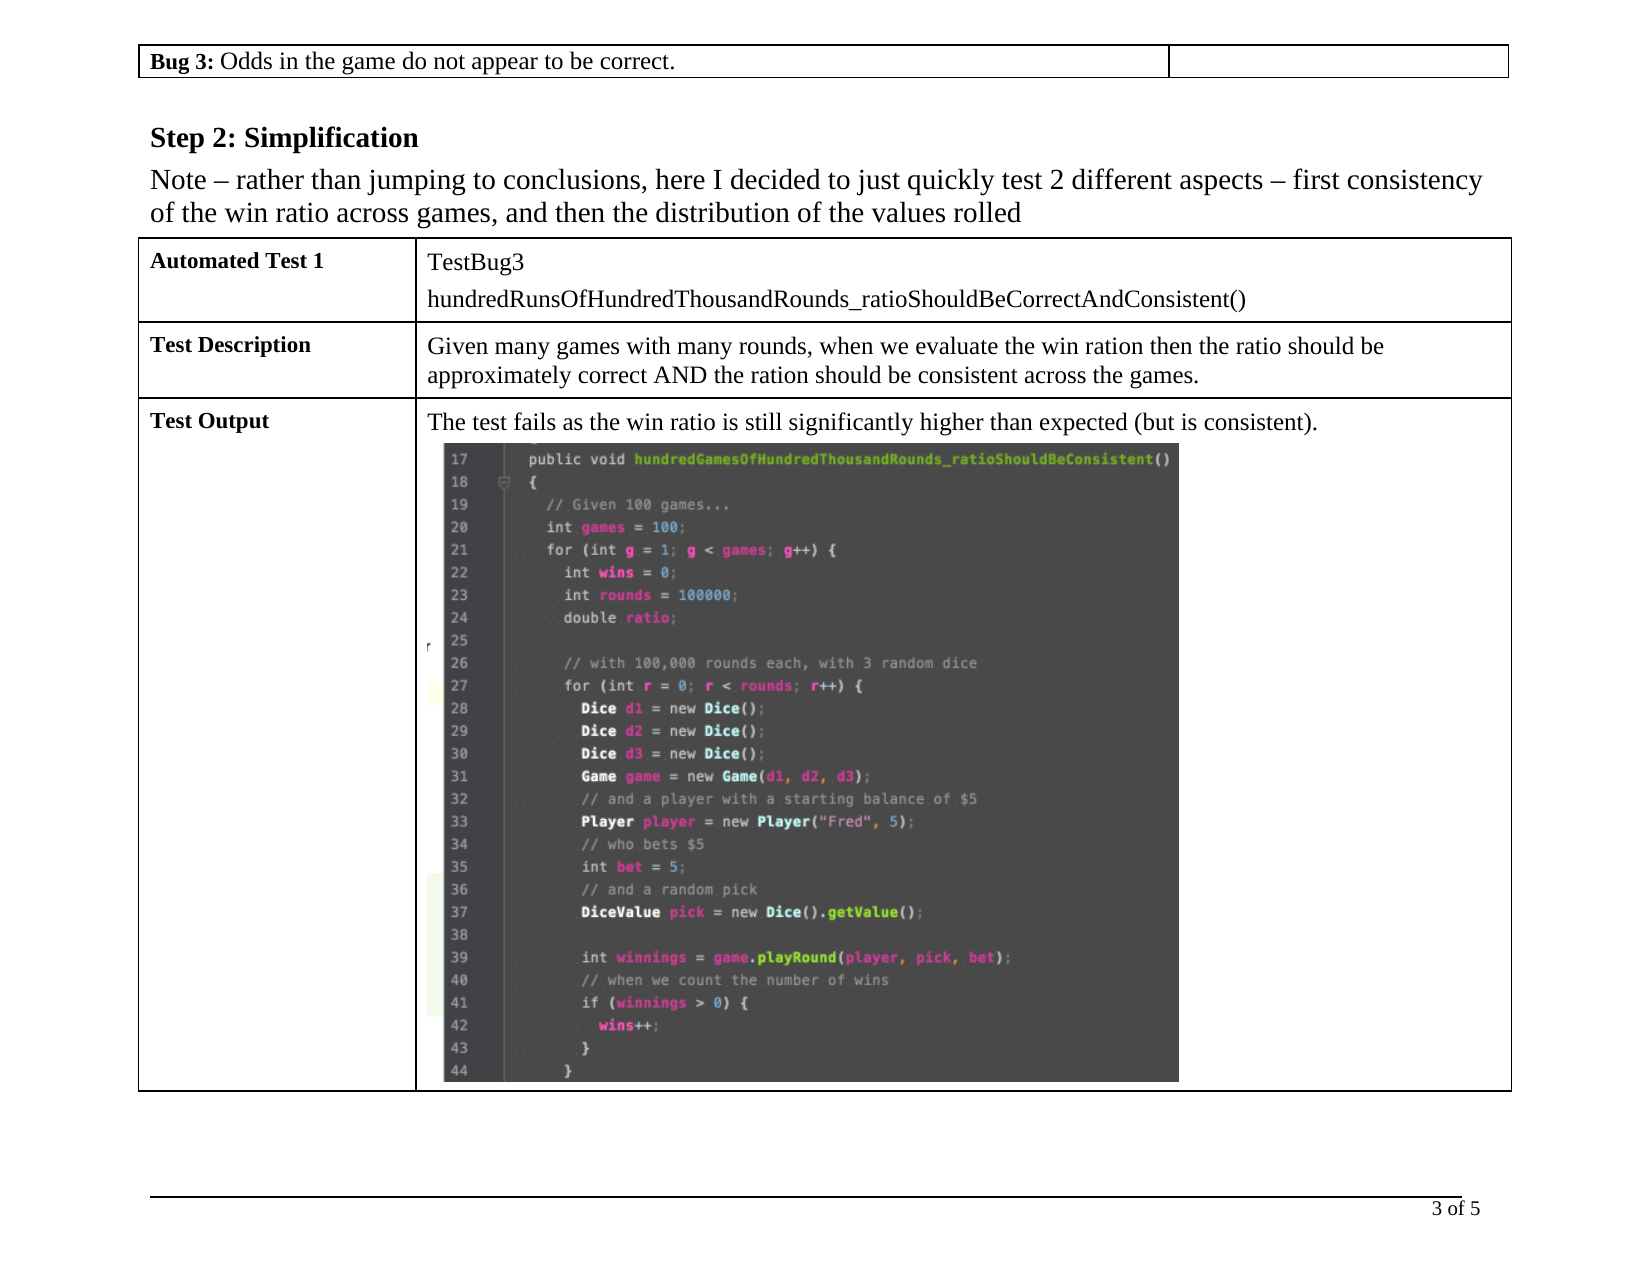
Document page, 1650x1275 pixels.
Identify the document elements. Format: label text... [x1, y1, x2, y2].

table_cell Test Output [139, 399, 415, 1090]
table_header Automated Test 1 [139, 239, 415, 321]
picture [427, 443, 1179, 1082]
text Note – rather than jumping to conclusions, here I decided to just quickly test 2 different aspects – first consistency of the win ratio across games, and then the distribution of the values rolled [150, 162, 1500, 229]
table_cell Test Description [139, 323, 415, 397]
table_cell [417, 399, 1511, 1090]
table_cell Given many games with many rounds, when we evaluate the win ration then the ratio should be approximately correct AND the ration should be consistent across the games. [417, 323, 1511, 397]
table_header TestBug3 hundredRunsOfHundredThousandRounds_ratioShouldBeCorrectAndConsistent() [417, 239, 1511, 321]
text Step 2: Simplification [150, 120, 1500, 153]
